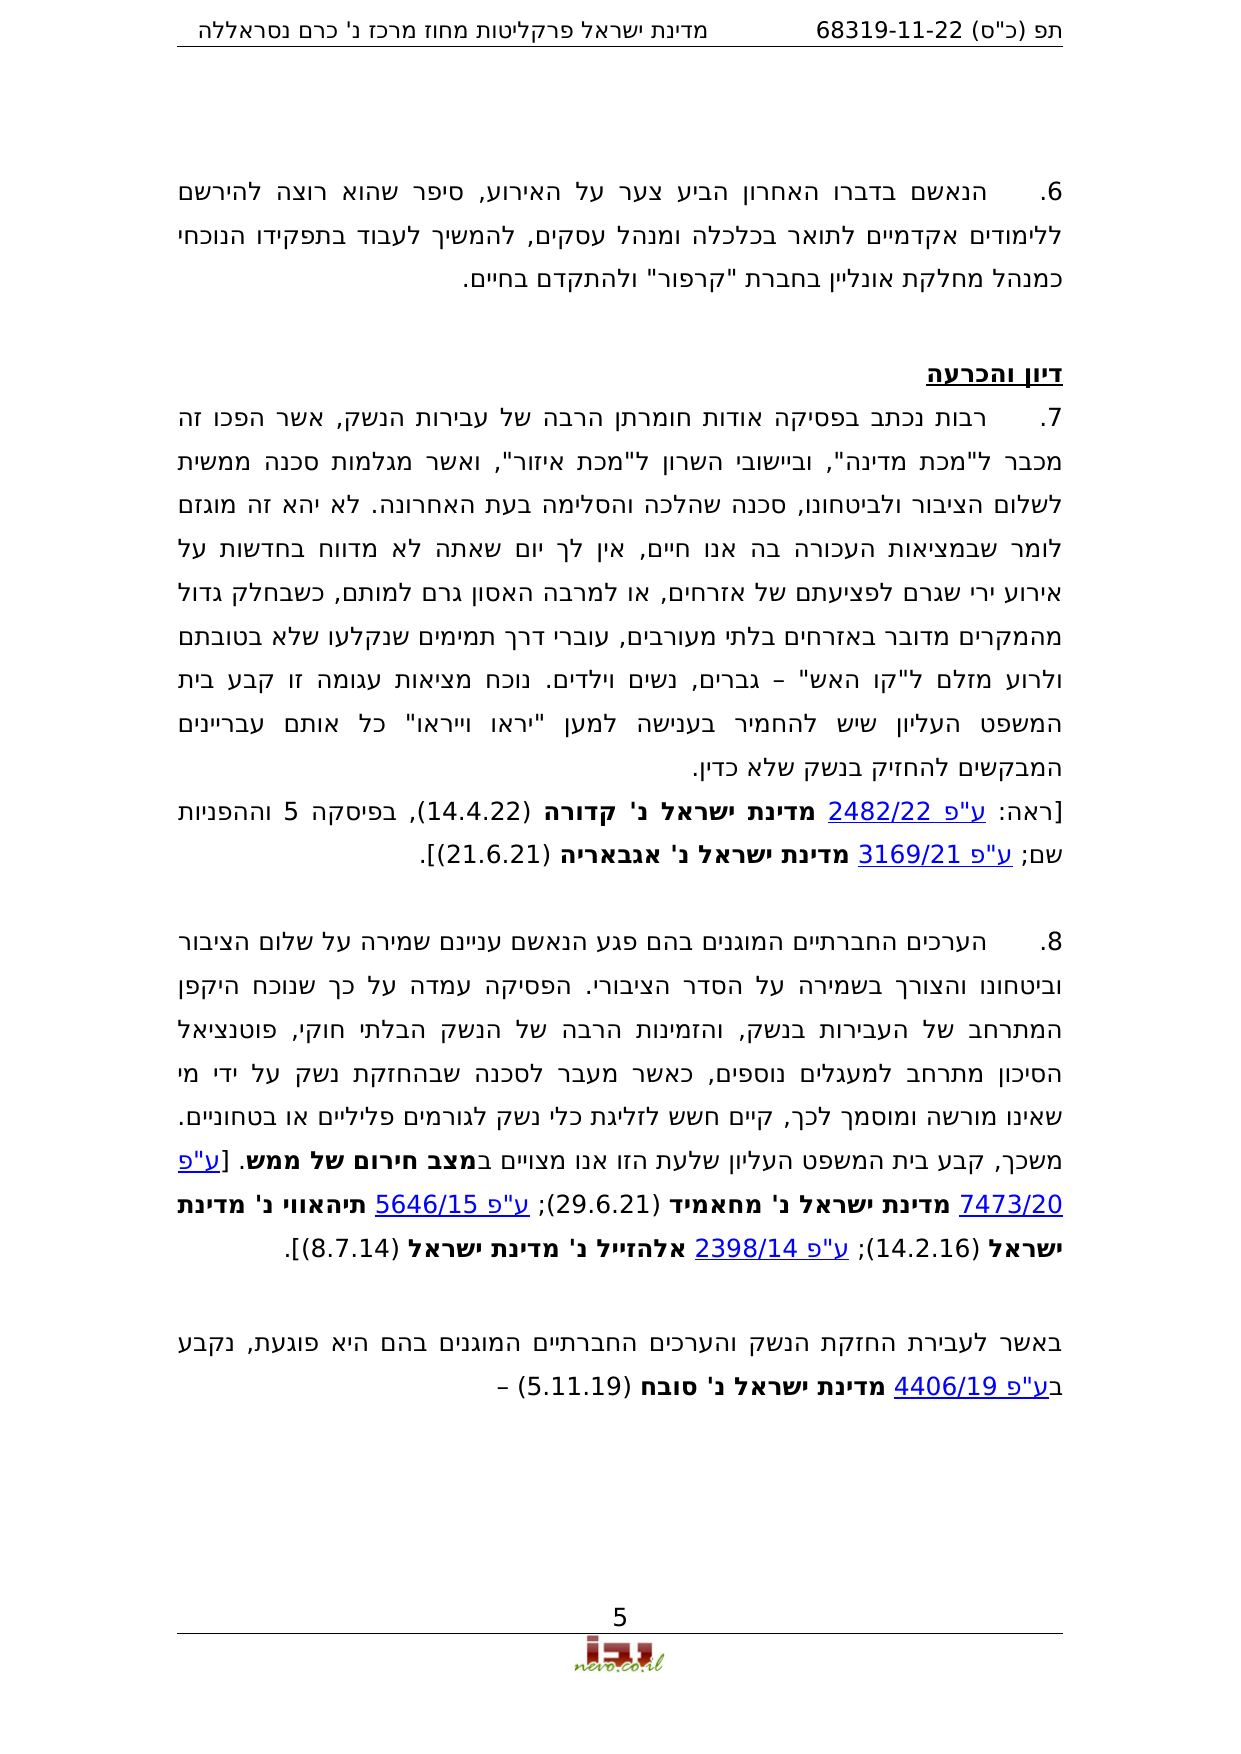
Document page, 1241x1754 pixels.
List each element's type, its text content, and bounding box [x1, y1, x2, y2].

text 6. הנאשם בדברו האחרון הביע צער על האירוע, סיפר שהוא רוצה להירשם ללימודים אקדמיים לתואר בכלכלה ומנהל עסקים, להמשיך לעבוד בתפקידו הנוכחי כמנהל מחלקת אונליין בחברת "קרפור" ולהתקדם בחיים. [177, 177, 1063, 294]
text 7. רבות נכתב בפסיקה אודות חומרתן הרבה של עבירות הנשק, אשר הפכו זה מכבר ל"מכת מדינה", וביישובי השרון ל"מכת איזור", ואשר מגלמות סכנה ממשית לשלום הציבור ולביטחונו, סכנה שהלכה והסלימה בעת האחרונה. לא יהא זה מוגזם לומר שבמציאות העכורה בה אנו חיים, אין לך יום שאתה לא מדווח בחדשות על אירוע ירי שגרם לפציעתם של אזרחים, או למרבה האסון גרם למותם, כשבחלק גדול מהמקרים מדובר באזרחים בלתי מעורבים, עוברי דרך תמימים שנקלעו שלא בטובתם ולרוע מזלם ל"קו האש" – גברים, נשים וילדים. נוכח מציאות עגומה זו קבע בית המשפט העליון שיש להחמיר בענישה למען "יראו וייראו" כל אותם עבריינים המבקשים להחזיק בנשק שלא כדין. [177, 403, 1063, 782]
text [ראה: ע"פ 2482/22 מדינת ישראל נ' קדורה (14.4.22), בפיסקה 5 וההפניות שם; ע"פ 3169/21 מדינת ישראל נ' אגבאריה (‏21.6.21)]. [177, 797, 1063, 870]
text דיון והכרעה [177, 359, 1063, 389]
text 8. הערכים החברתיים המוגנים בהם פגע הנאשם עניינם שמירה על שלום הציבור וביטחונו והצורך בשמירה על הסדר הציבורי. הפסיקה עמדה על כך שנוכח היקפן המתרחב של העבירות בנשק, והזמינות הרבה של הנשק הבלתי חוקי, פוטנציאל הסיכון מתרחב למעגלים נוספים, כאשר מעבר לסכנה שבהחזקת נשק על ידי מי שאינו מורשה ומוסמך לכך, קיים חשש לזליגת כלי נשק לגורמים פליליים או בטחוניים. משכך, קבע בית המשפט העליון שלעת הזו אנו מצויים במצב חירום של ממש. [ע"פ 7473/20 ‏מדינת ישראל נ' מחאמיד (‏29.6.21); ע"פ 5646/15 תיהאווי נ' מדינת ישראל (14.2.16); ע"פ 2398/14 אלהזייל נ' מדינת ישראל (8.7.14)]. [177, 928, 1063, 1263]
text באשר לעבירת החזקת הנשק והערכים החברתיים המוגנים בהם היא פוגעת, נקבע בע"פ 4406/19 מדינת ישראל נ' סובח (5.11.19) – [177, 1329, 1063, 1402]
picture [574, 1635, 666, 1673]
